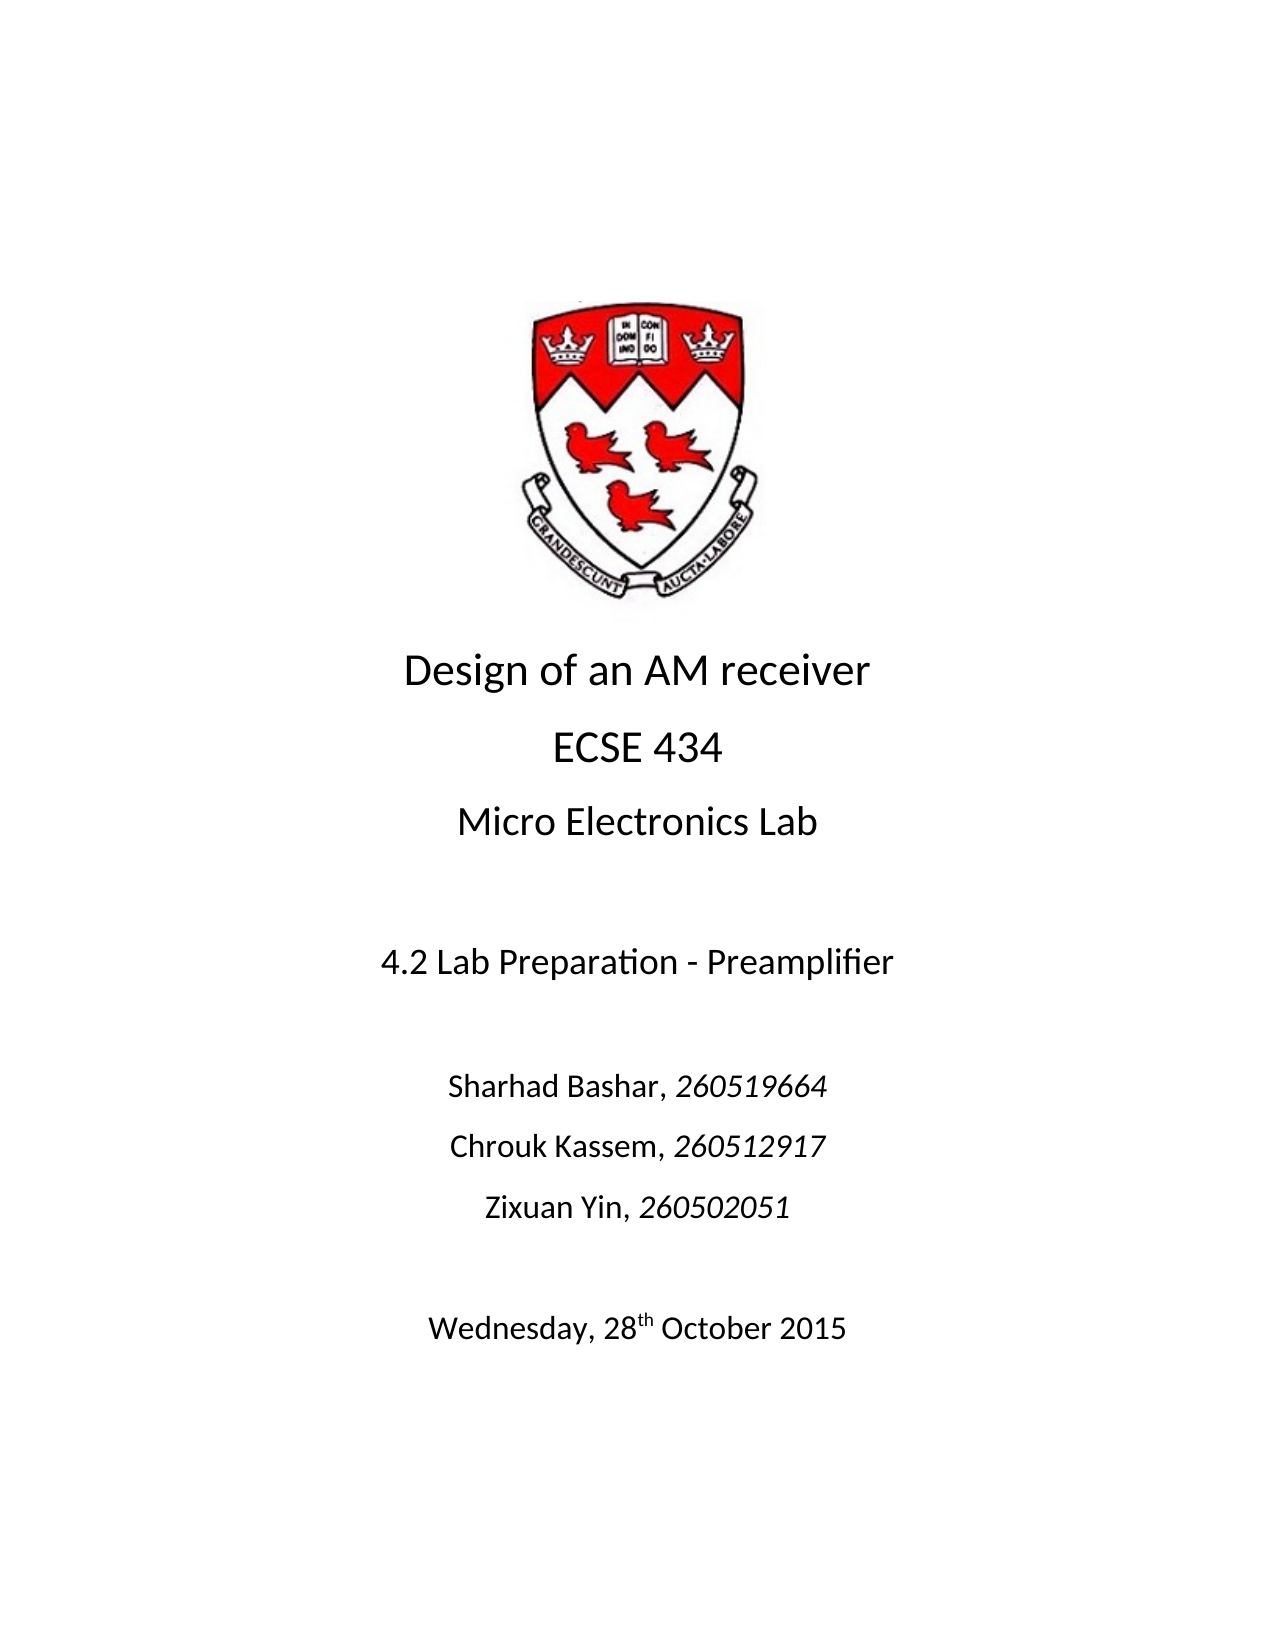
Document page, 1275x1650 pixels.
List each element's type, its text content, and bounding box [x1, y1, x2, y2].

text Zixuan Yin, 260502051 [150, 1186, 1125, 1227]
text Wednesday, 28th October 2015 [150, 1307, 1125, 1348]
text ECSE 434 [150, 718, 1125, 774]
text 4.2 Lab Preparation - Preamplifier [150, 938, 1125, 984]
text Sharhad Bashar, 260519664 [150, 1065, 1125, 1106]
picture [504, 301, 771, 622]
text Design of an AM receiver [150, 641, 1125, 697]
text Micro Electronics Lab [150, 795, 1125, 846]
text Chrouk Kassem, 260512917 [150, 1125, 1125, 1166]
